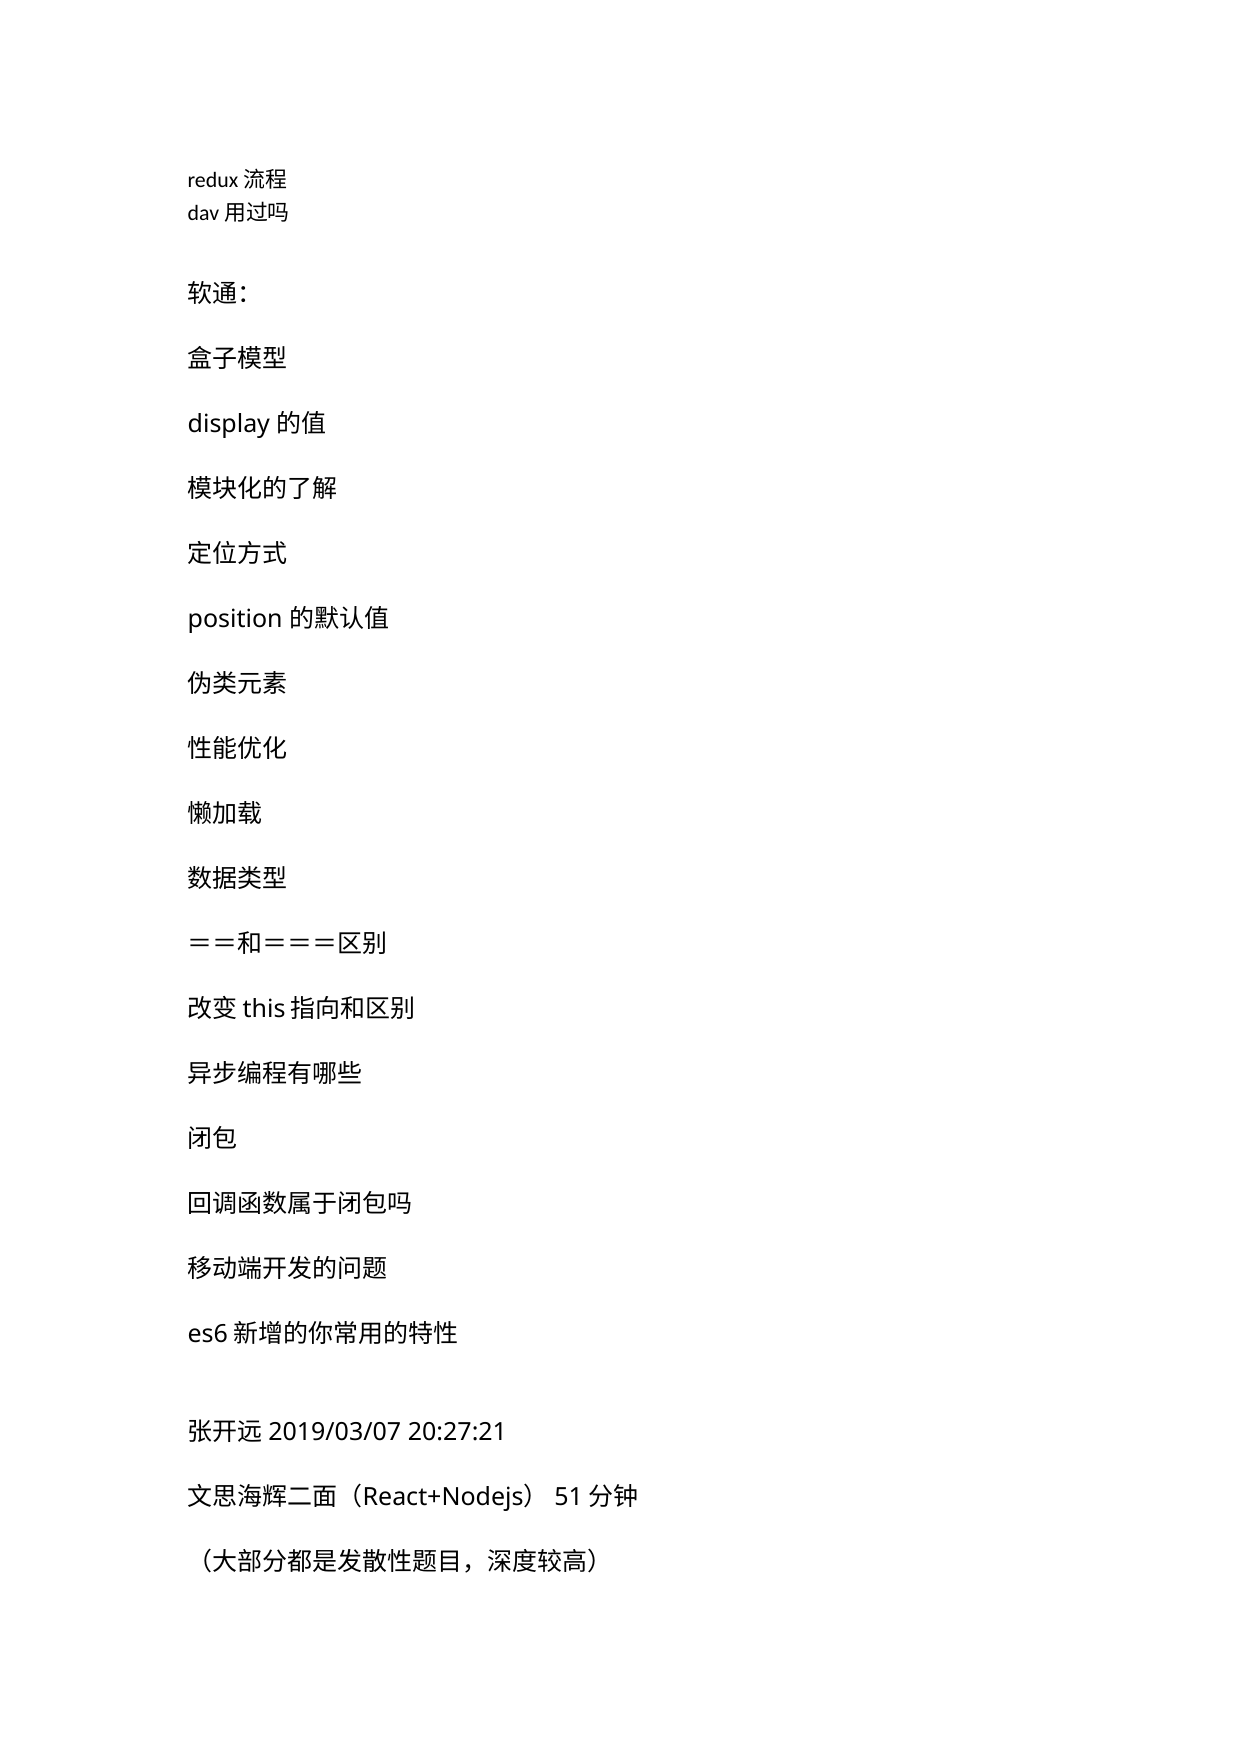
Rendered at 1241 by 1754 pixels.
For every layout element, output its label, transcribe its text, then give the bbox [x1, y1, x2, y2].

text dav 用过吗 [187, 194, 1053, 227]
text 软通： 盒子模型 display 的值 模块化的了解 定位方式 position 的默认值 伪类元素 性能优化 懒加载 数据类型 ＝＝和＝＝＝区别 改变this指向和区别 异步编程有哪些 闭包 回调函数属于闭包吗 移动端开发的问题 es6新增的你常用的特性 [187, 259, 1053, 1364]
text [187, 1397, 1053, 1592]
text redux 流程 [187, 162, 1053, 194]
